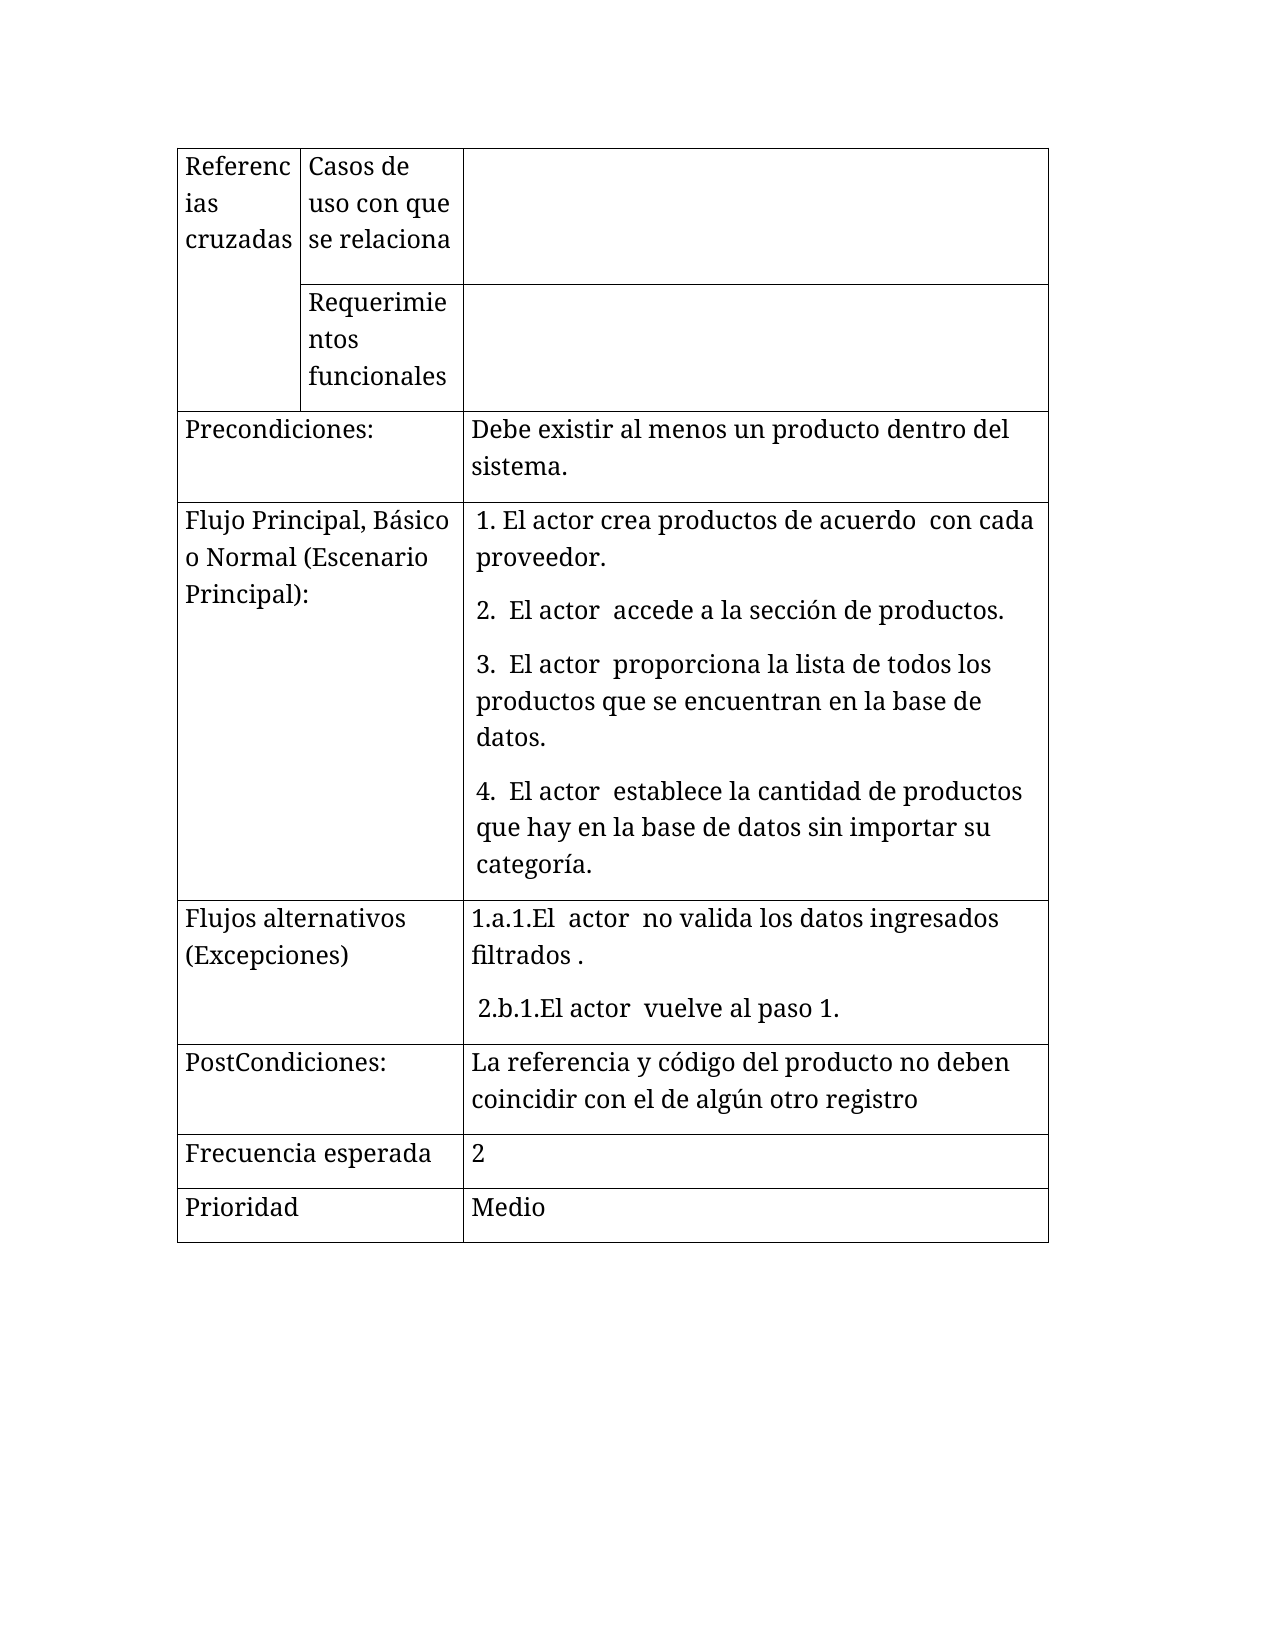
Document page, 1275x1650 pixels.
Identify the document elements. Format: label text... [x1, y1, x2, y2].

table_cell Precondiciones: [178, 412, 463, 502]
table_cell 2 [464, 1135, 1048, 1188]
table_cell PostCondiciones: [178, 1045, 463, 1134]
table_cell 1. El actor crea productos de acuerdo con cada proveedor. 2. El actor accede a la sección de productos. 3. El actor proporciona la lista de todos los productos que se encuentran en la base de datos. 4. El actor establece la cantidad de productos que hay en la base de datos sin importar su categoría. [464, 503, 1048, 900]
table_cell Medio [464, 1189, 1048, 1242]
table_cell La referencia y código del producto no deben coincidir con el de algún otro registro [464, 1045, 1048, 1134]
table_cell [464, 149, 1048, 284]
table_cell Flujo Principal, Básico o Normal (Escenario Principal): [178, 503, 463, 900]
table_cell Prioridad [178, 1189, 463, 1242]
table_cell 1.a.1.El actor no valida los datos ingresados filtrados . 2.b.1.El actor vuelve al paso 1. [464, 901, 1048, 1044]
table_cell Casos de uso con que se relaciona [301, 149, 463, 284]
table_cell Flujos alternativos (Excepciones) [178, 901, 463, 1044]
table_cell Frecuencia esperada [178, 1135, 463, 1188]
table_cell Requerimientos funcionales [301, 285, 463, 411]
table_cell [464, 285, 1048, 411]
table_cell Referencias cruzadas [178, 149, 300, 411]
table_cell Debe existir al menos un producto dentro del sistema. [464, 412, 1048, 502]
